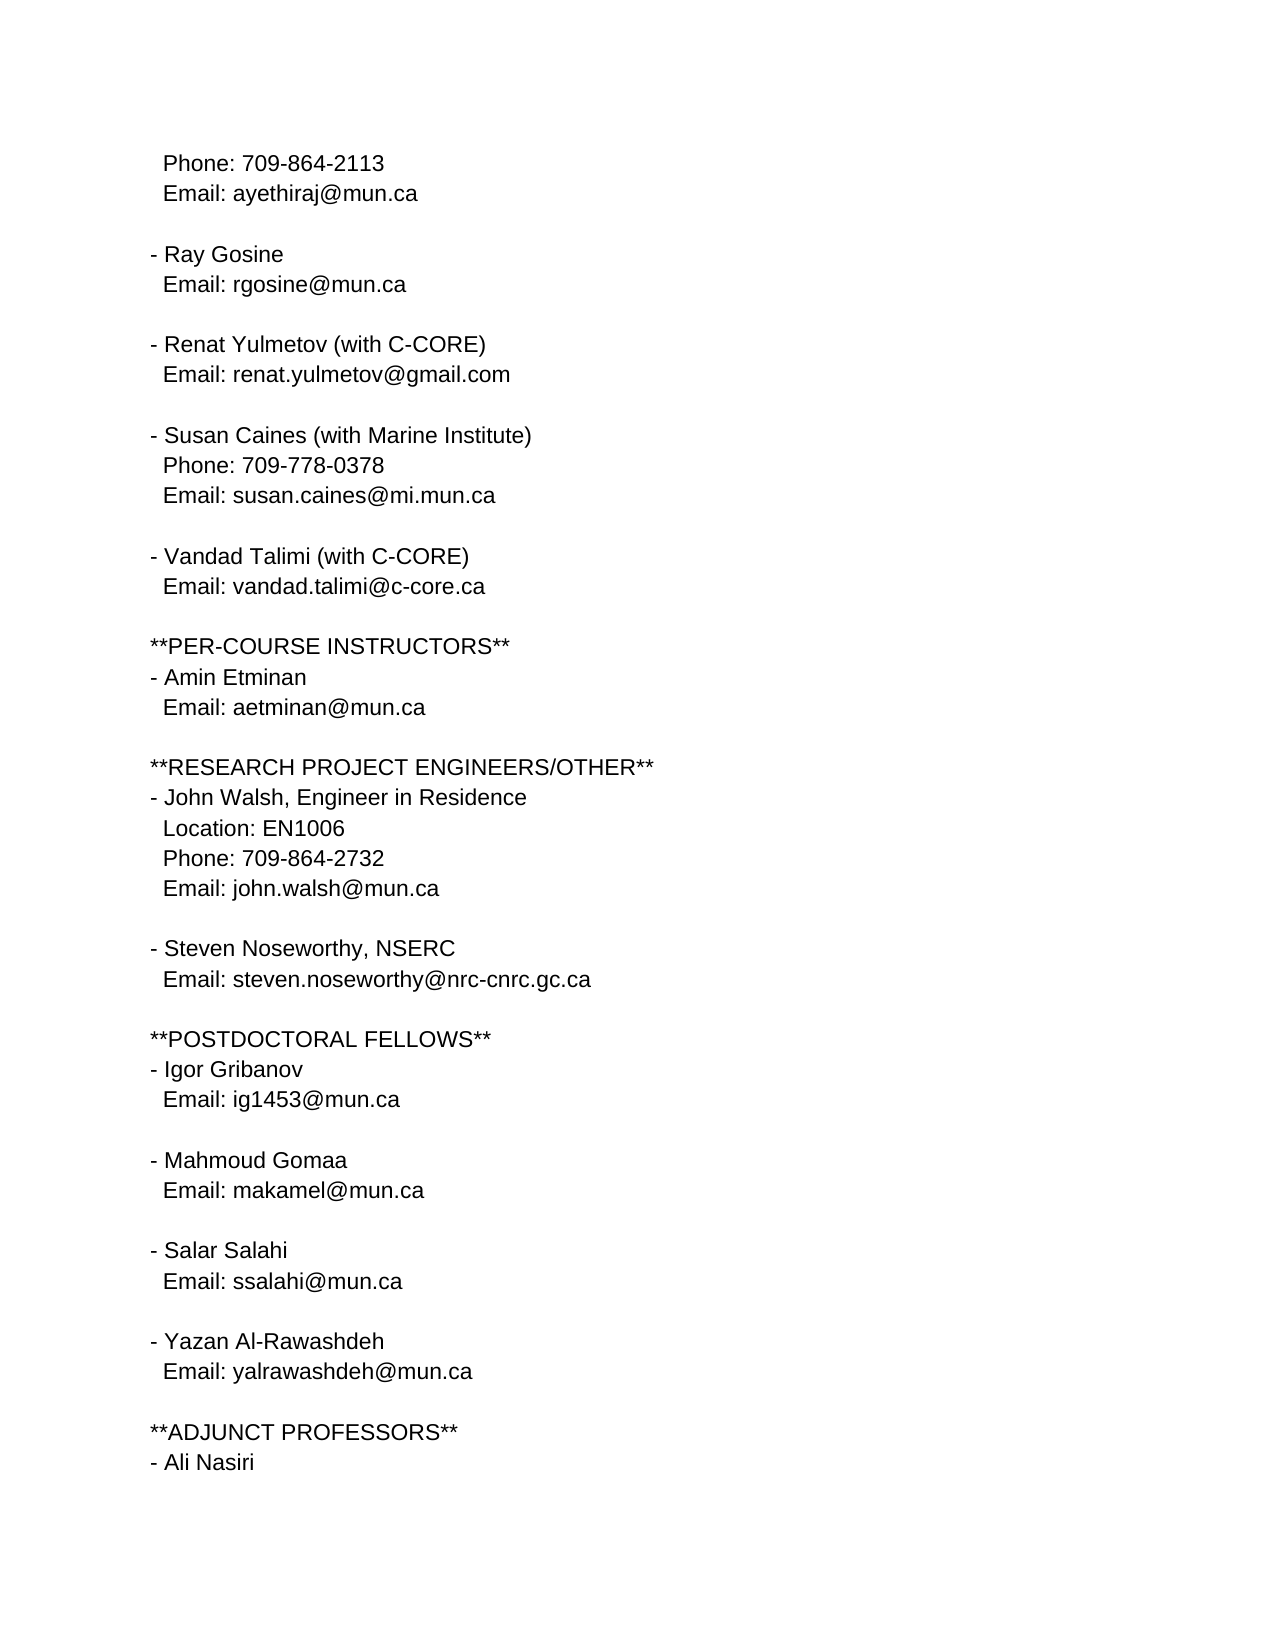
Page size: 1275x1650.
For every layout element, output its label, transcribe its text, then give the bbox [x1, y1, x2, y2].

text Email: ayethiraj@mun.ca [150, 180, 1125, 207]
text Phone: 709-864-2732 [150, 845, 1125, 871]
text Email: aetminan@mun.ca [150, 694, 1125, 720]
text Email: vandad.talimi@c-core.ca [150, 573, 1125, 599]
text **PER-COURSE INSTRUCTORS** [150, 633, 1125, 660]
text Email: makamel@mun.ca [150, 1177, 1125, 1203]
text - Susan Caines (with Marine Institute) [150, 422, 1125, 448]
text - John Walsh, Engineer in Residence [150, 784, 1125, 811]
text - Mahmoud Gomaa [150, 1147, 1125, 1173]
text - Ray Gosine [150, 241, 1125, 267]
text Email: renat.yulmetov@gmail.com [150, 361, 1125, 388]
text Location: EN1006 [150, 814, 1125, 841]
text Email: susan.caines@mi.mun.ca [150, 482, 1125, 509]
text - Ali Nasiri [150, 1449, 1125, 1475]
text **ADJUNCT PROFESSORS** [150, 1419, 1125, 1445]
text - Salar Salahi [150, 1237, 1125, 1264]
text - Igor Gribanov [150, 1056, 1125, 1083]
text Email: rgosine@mun.ca [150, 271, 1125, 297]
text Email: ig1453@mun.ca [150, 1086, 1125, 1113]
text Email: yalrawashdeh@mun.ca [150, 1358, 1125, 1385]
text Email: ssalahi@mun.ca [150, 1268, 1125, 1294]
text Email: steven.noseworthy@nrc-cnrc.gc.ca [150, 966, 1125, 992]
text **RESEARCH PROJECT ENGINEERS/OTHER** [150, 754, 1125, 781]
text - Renat Yulmetov (with C-CORE) [150, 331, 1125, 358]
text - Steven Noseworthy, NSERC [150, 935, 1125, 962]
text Email: john.walsh@mun.ca [150, 875, 1125, 901]
text - Amin Etminan [150, 663, 1125, 690]
text **POSTDOCTORAL FELLOWS** [150, 1026, 1125, 1052]
text - Vandad Talimi (with C-CORE) [150, 543, 1125, 569]
text - Yazan Al-Rawashdeh [150, 1328, 1125, 1354]
text Phone: 709-864-2113 [150, 150, 1125, 176]
text Phone: 709-778-0378 [150, 452, 1125, 478]
